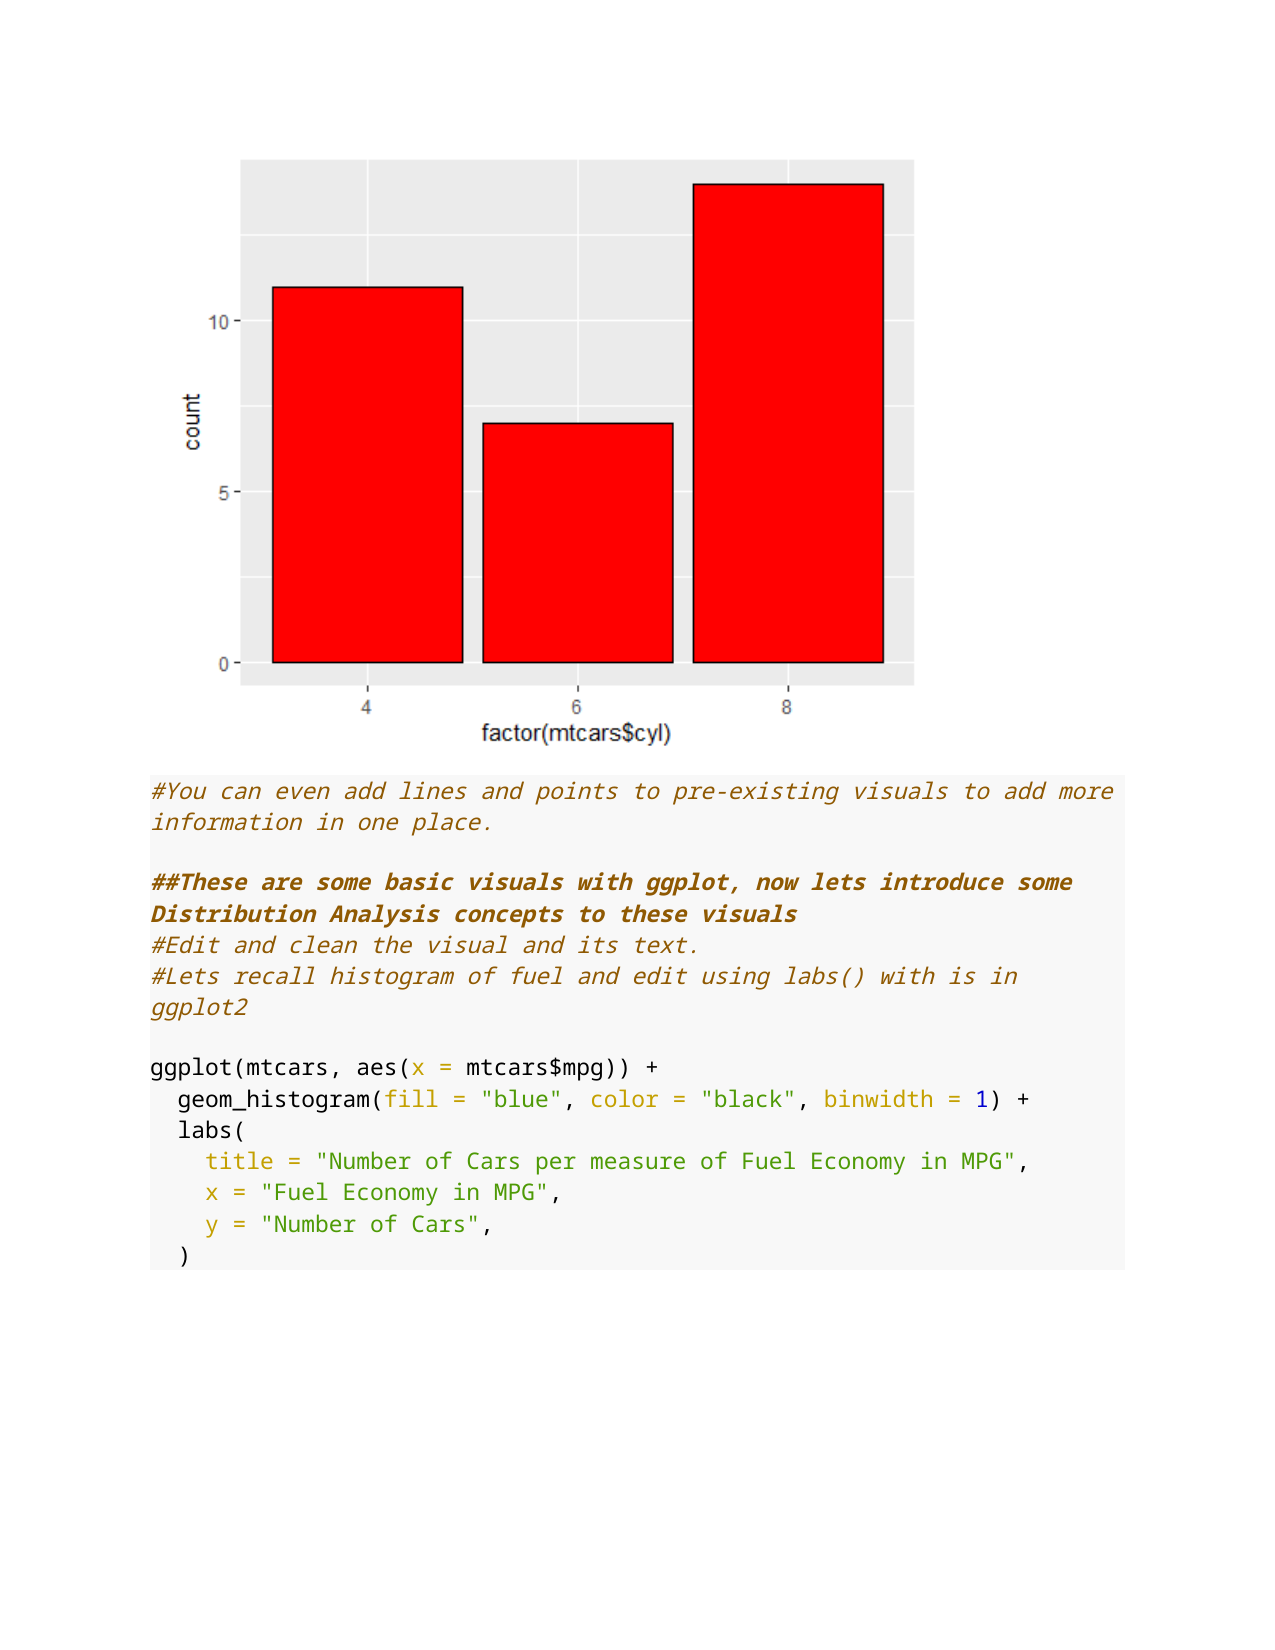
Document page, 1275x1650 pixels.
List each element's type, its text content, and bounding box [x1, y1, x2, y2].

text #You can even add lines and points to pre-existing visuals to add more information in one place. ##These are some basic visuals with ggplot, now lets introduce some Distribution Analysis concepts to these visuals #Edit and clean the visual and its text. #Lets recall histogram of fuel and edit using labs() with is in ggplot2 ggplot(mtcars, aes(x = mtcars$mpg)) + geom_histogram(fill = "blue", color = "black", binwidth = 1) + labs( title = "Number of Cars per measure of Fuel Economy in MPG", x = "Fuel Economy in MPG", y = "Number of Cars", ) [150, 775, 1125, 1270]
picture [168, 150, 927, 757]
